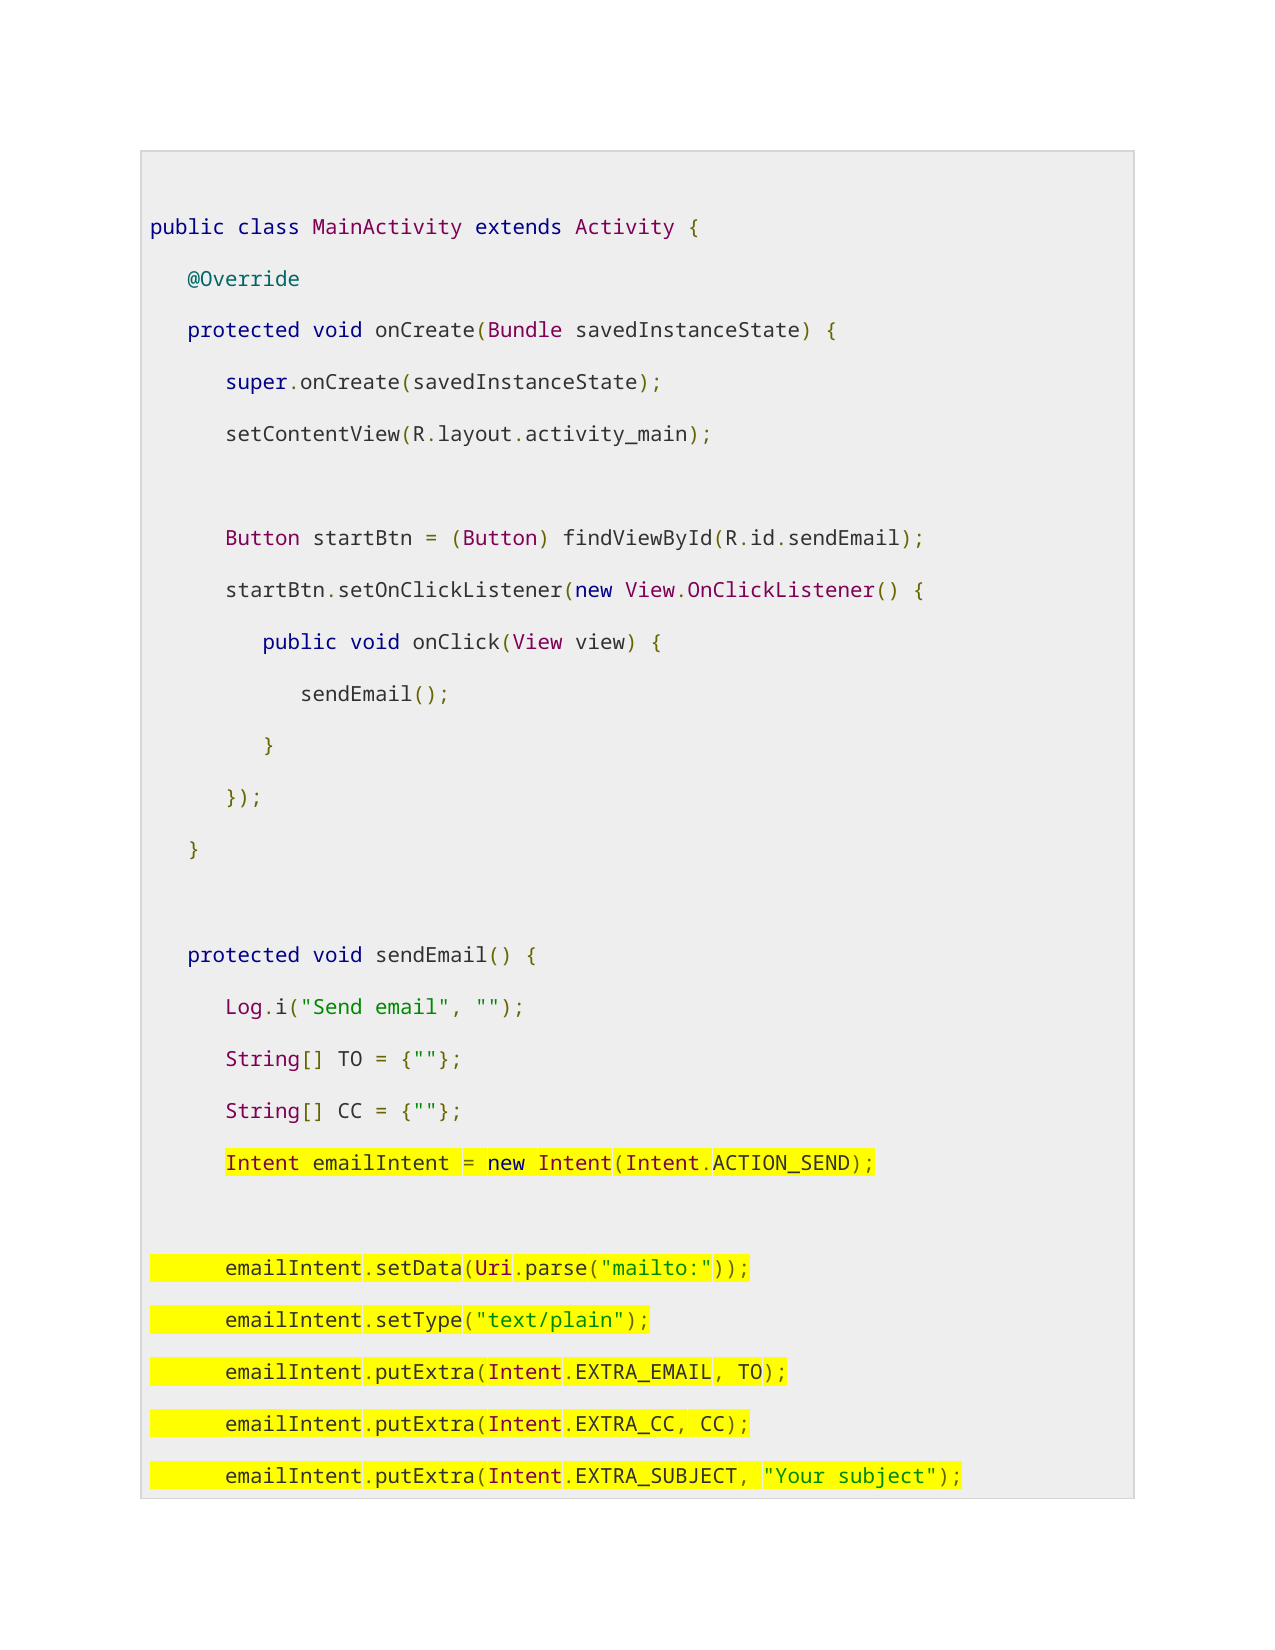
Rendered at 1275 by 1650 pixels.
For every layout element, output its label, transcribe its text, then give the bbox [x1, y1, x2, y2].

text @Override [142, 254, 1133, 292]
text setContentView(R.layout.activity_main); [142, 409, 1133, 448]
text } [142, 721, 1133, 759]
text emailIntent.setData(Uri.parse("mailto:")); [142, 1243, 1133, 1282]
text String[] TO = {""}; [142, 1034, 1133, 1072]
text Log.i("Send email", ""); [142, 982, 1133, 1020]
text emailIntent.putExtra(Intent.EXTRA_SUBJECT, "Your subject"); [142, 1451, 1133, 1498]
text } [142, 824, 1133, 863]
text Button startBtn = (Button) findViewById(R.id.sendEmail); [142, 513, 1133, 551]
text emailIntent.setType("text/plain"); [142, 1295, 1133, 1334]
text startBtn.setOnClickListener(new View.OnClickListener() { [142, 565, 1133, 603]
text sendEmail(); [142, 669, 1133, 707]
text Intent emailIntent = new Intent(Intent.ACTION_SEND); [142, 1138, 1133, 1176]
text protected void sendEmail() { [142, 930, 1133, 968]
text public class MainActivity extends Activity { [142, 202, 1133, 240]
text emailIntent.putExtra(Intent.EXTRA_EMAIL, TO); [142, 1347, 1133, 1386]
text String[] CC = {""}; [142, 1086, 1133, 1124]
text public void onClick(View view) { [142, 617, 1133, 655]
text protected void onCreate(Bundle savedInstanceState) { [142, 306, 1133, 344]
text emailIntent.putExtra(Intent.EXTRA_CC, CC); [142, 1399, 1133, 1437]
text super.onCreate(savedInstanceState); [142, 357, 1133, 396]
text }); [142, 772, 1133, 811]
